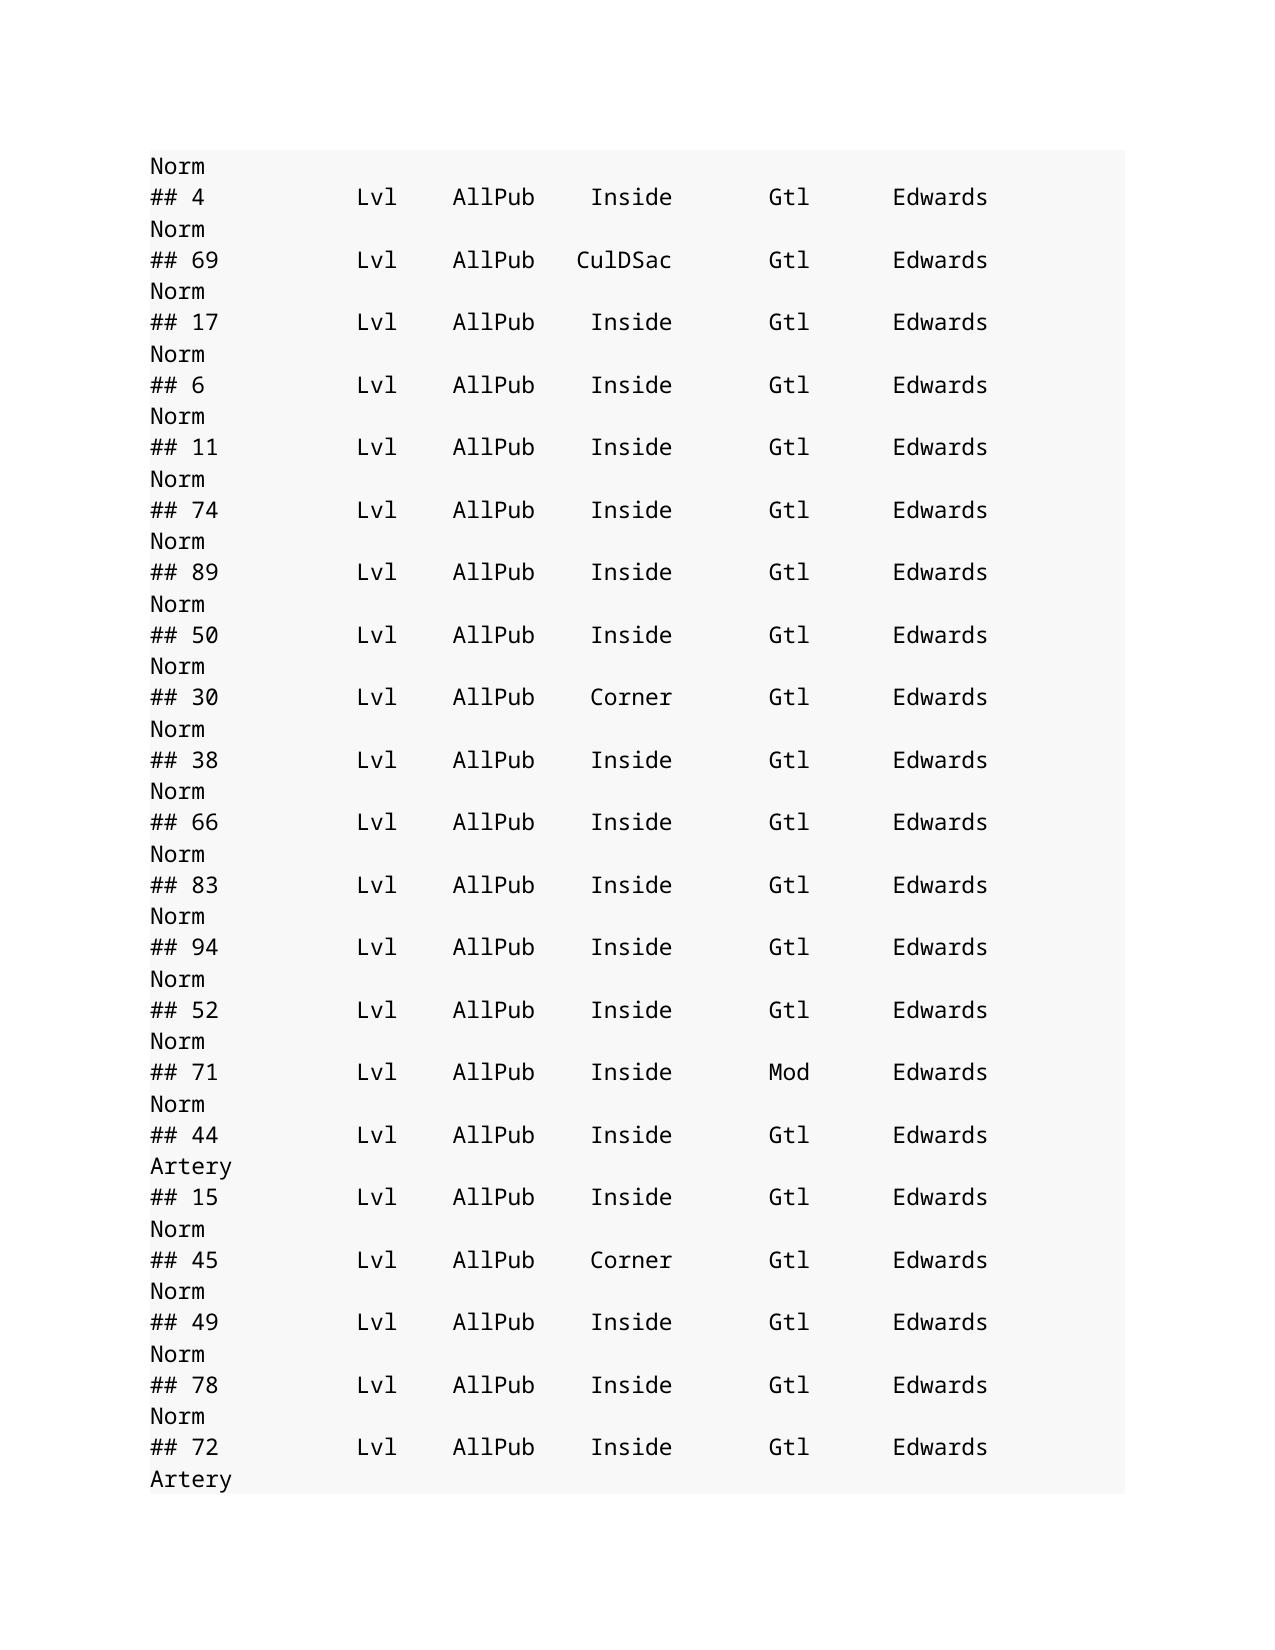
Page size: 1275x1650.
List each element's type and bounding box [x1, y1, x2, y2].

text [150, 150, 1125, 1494]
